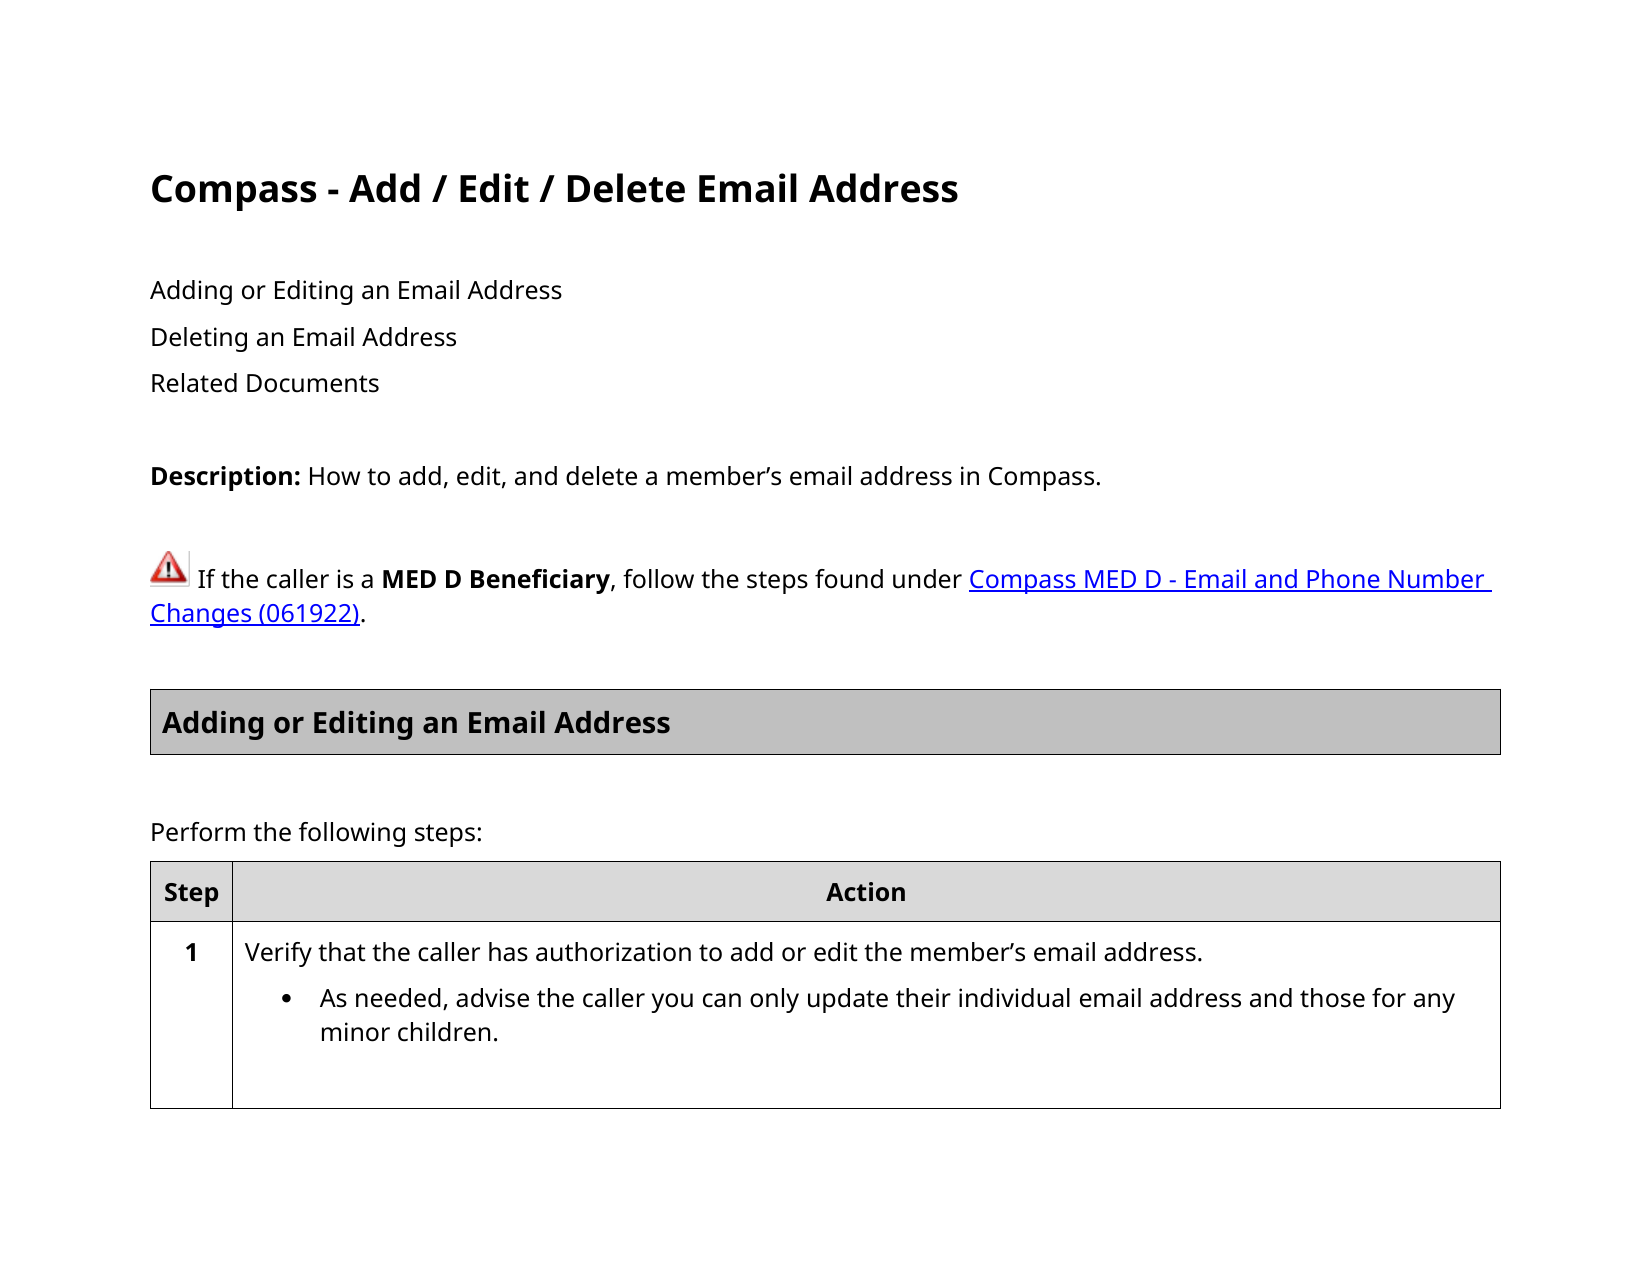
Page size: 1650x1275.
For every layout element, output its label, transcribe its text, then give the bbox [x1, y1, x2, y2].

text If the caller is a MED D Beneficiary, follow the steps found under Compass MED D - Email and Phone Number Changes (061922). [150, 552, 1500, 629]
picture [150, 551, 191, 588]
subtitle Compass - Add / Edit / Delete Email Address [150, 162, 1500, 213]
text Description: How to add, edit, and delete a member’s email address in Compass. [150, 459, 1500, 493]
text Related Documents [150, 366, 1500, 400]
table_cell 1 [151, 922, 232, 1108]
table_header Step [151, 862, 232, 921]
table_header Adding or Editing an Email Address [151, 690, 1500, 754]
text Perform the following steps: [150, 814, 1500, 848]
text Adding or Editing an Email Address [150, 273, 1500, 307]
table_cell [233, 922, 1500, 1108]
text Deleting an Email Address [150, 319, 1500, 353]
table_header Action [233, 862, 1500, 921]
